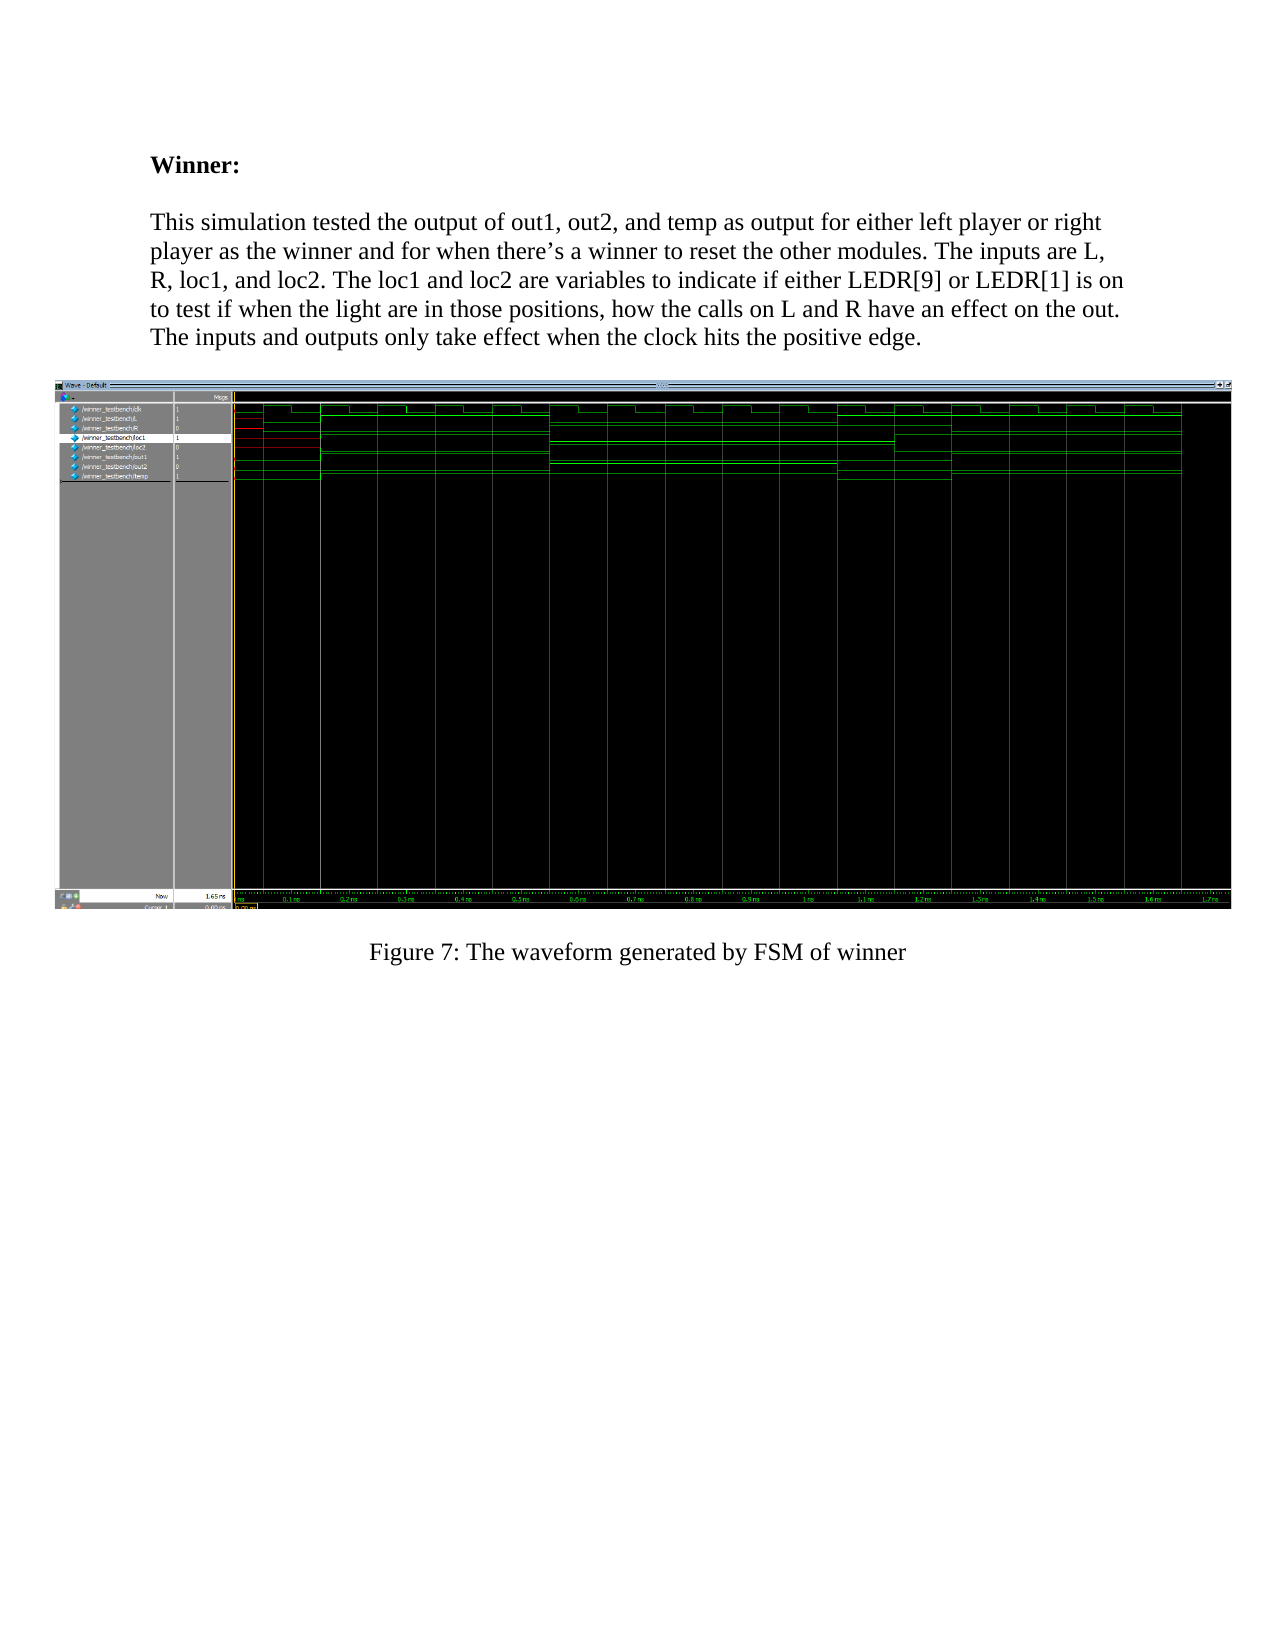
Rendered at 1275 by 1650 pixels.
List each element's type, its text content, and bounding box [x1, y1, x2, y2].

text This simulation tested the output of out1, out2, and temp as output for either left player or right player as the winner and for when there’s a winner to reset the other modules. The inputs are L, R, loc1, and loc2. The loc1 and loc2 are variables to indicate if either LEDR[9] or LEDR[1] is on to test if when the light are in those positions, how the calls on L and R have an effect on the out. The inputs and outputs only take effect when the clock hits the positive edge. [150, 207, 1125, 351]
picture [54, 380, 1232, 909]
text Winner: [150, 150, 1125, 179]
text Figure 7: The waveform generated by FSM of winner [150, 937, 1125, 966]
